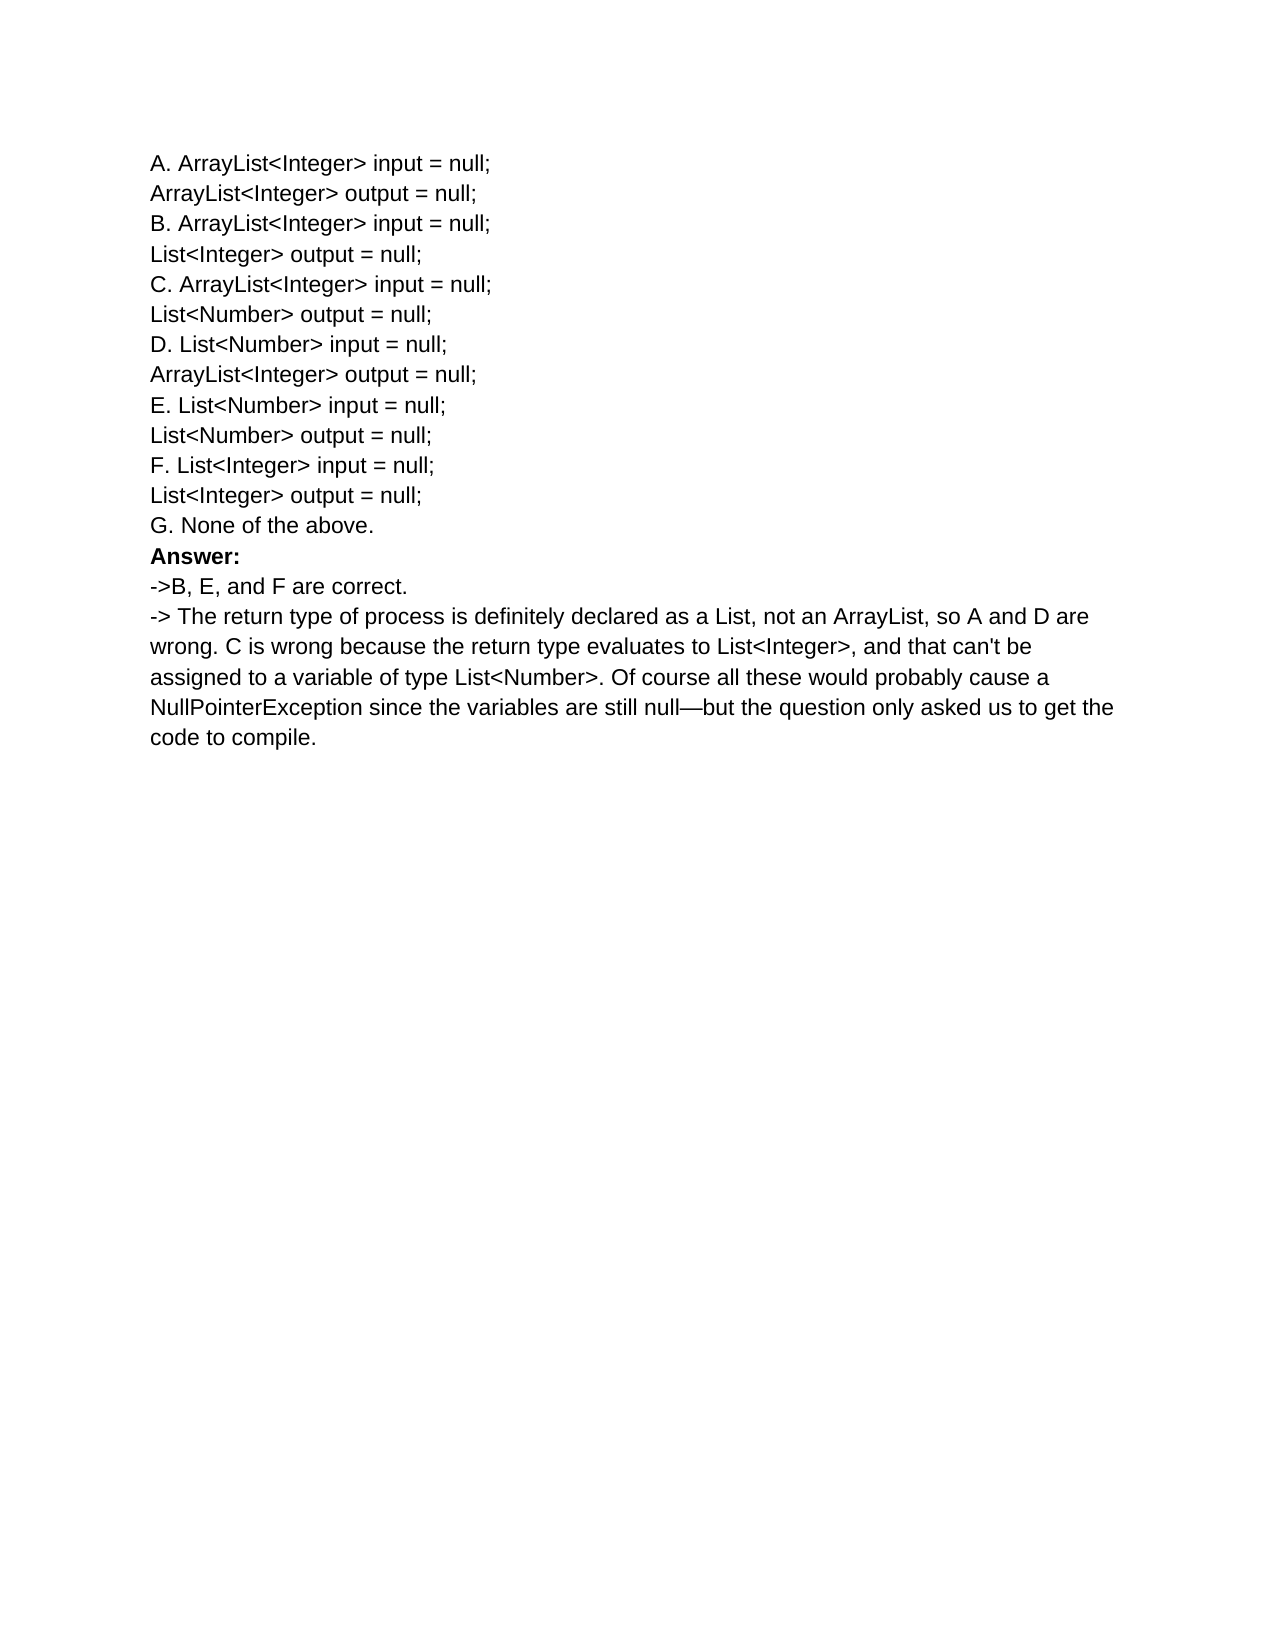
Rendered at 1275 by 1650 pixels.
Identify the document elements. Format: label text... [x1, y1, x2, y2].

text G. None of the above. [150, 512, 1125, 539]
text D. List<Number> input = null; [150, 331, 1125, 358]
text List<Number> output = null; [150, 301, 1125, 327]
text ArrayList<Integer> output = null; [150, 180, 1125, 207]
text ->B, E, and F are correct. [150, 573, 1125, 599]
text Answer: [150, 543, 1125, 569]
text F. List<Integer> input = null; [150, 452, 1125, 478]
text List<Number> output = null; [150, 422, 1125, 448]
text -> The return type of process is definitely declared as a List, not an ArrayList, so A and D are wrong. C is wrong because the return type evaluates to List<Integer>, and that can't be assigned to a variable of type List<Number>. Of course all these would probably cause a NullPointerException since the variables are still null—but the question only asked us to get the code to compile. [150, 603, 1125, 750]
text List<Integer> output = null; [150, 482, 1125, 509]
text List<Integer> output = null; [150, 241, 1125, 267]
text B. ArrayList<Integer> input = null; [150, 210, 1125, 237]
text C. ArrayList<Integer> input = null; [150, 271, 1125, 297]
text A. ArrayList<Integer> input = null; [150, 150, 1125, 176]
text ArrayList<Integer> output = null; [150, 361, 1125, 388]
text E. List<Number> input = null; [150, 392, 1125, 418]
